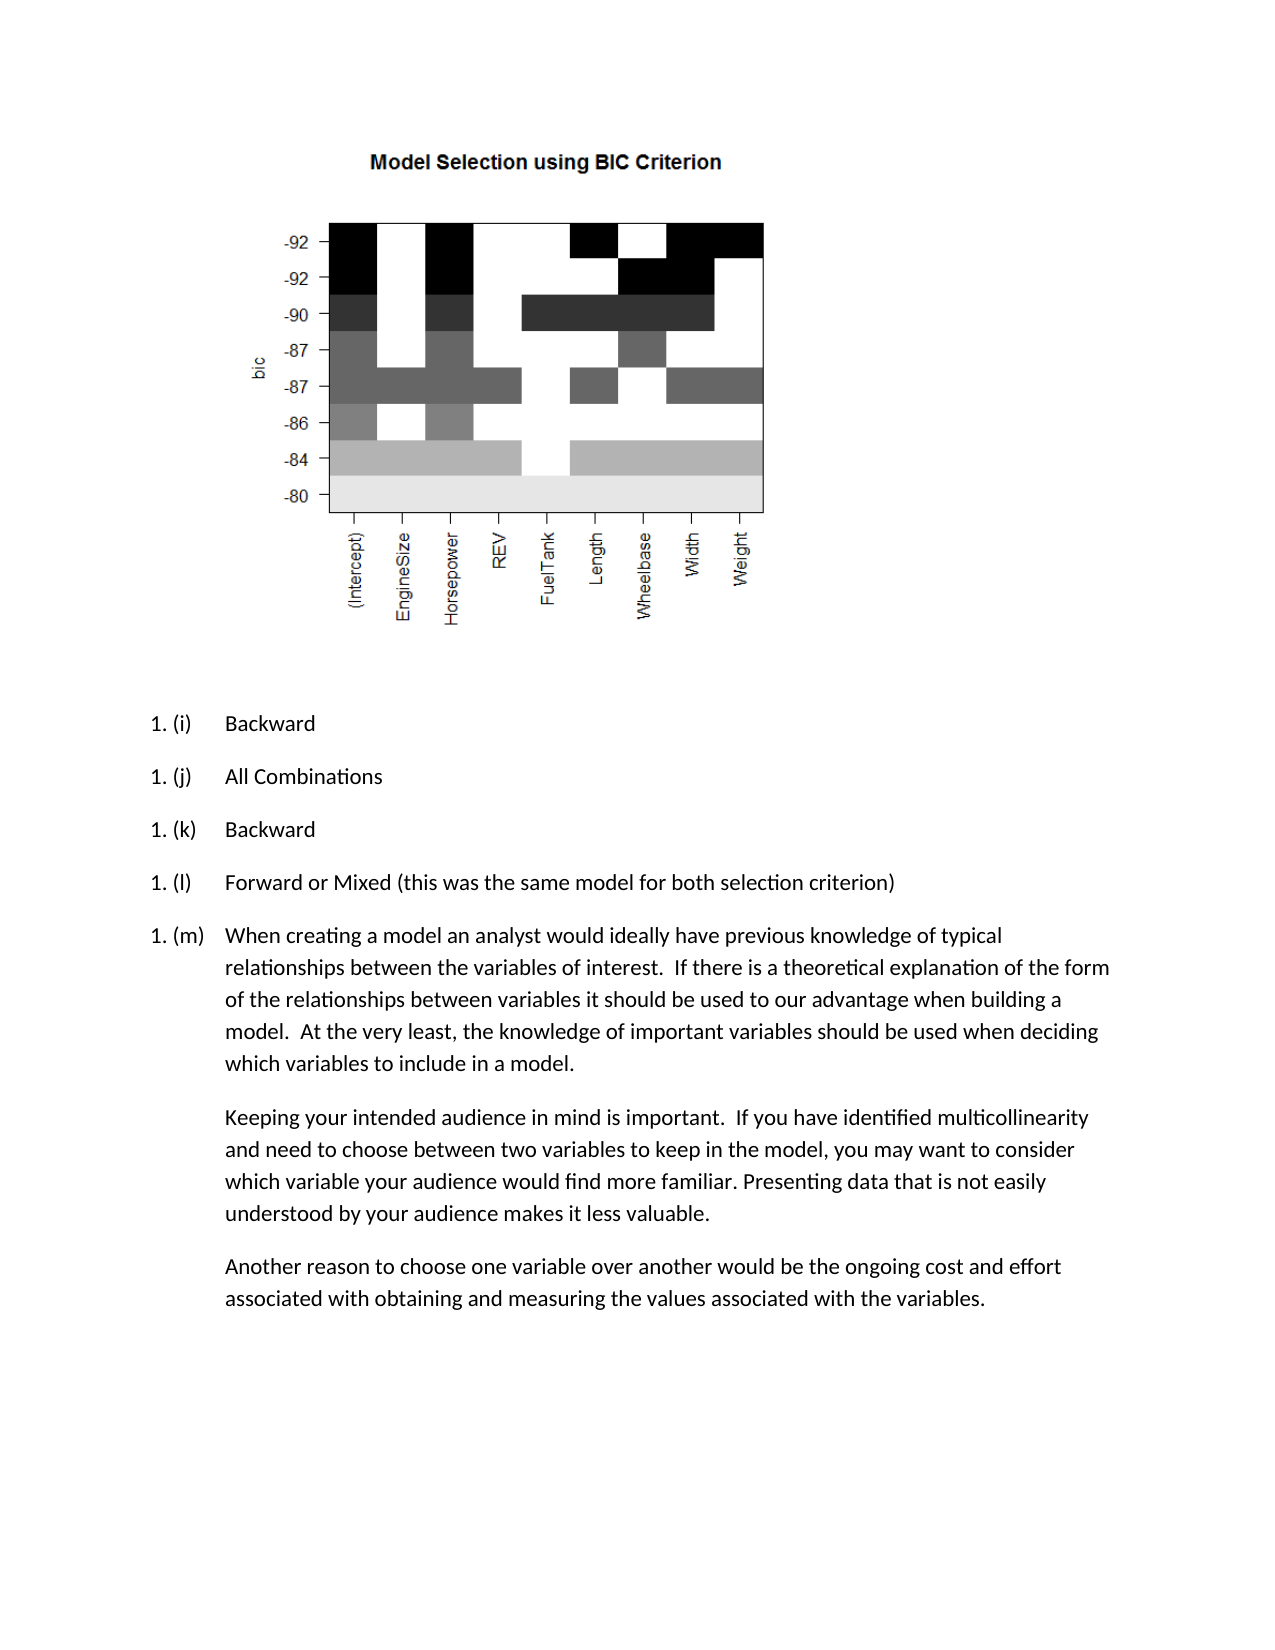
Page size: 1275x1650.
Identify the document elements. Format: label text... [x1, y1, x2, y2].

text 1. (i) Backward [150, 709, 1125, 737]
picture [225, 150, 827, 631]
text 1. (l) Forward or Mixed (this was the same model for both selection criterion) [150, 868, 1125, 896]
text 1. (j) All Combinations [150, 762, 1125, 790]
text 1. (k) Backward [150, 815, 1125, 843]
text Another reason to choose one variable over another would be the ongoing cost and effort associated with obtaining and measuring the values associated with the variables. [225, 1252, 1125, 1312]
text Keeping your intended audience in mind is important. If you have identified multicollinearity and need to choose between two variables to keep in the model, you may want to consider which variable your audience would find more familiar. Presenting data that is not easily understood by your audience makes it less valuable. [225, 1103, 1125, 1227]
text 1. (m) When creating a model an analyst would ideally have previous knowledge of typical relationships between the variables of interest. If there is a theoretical explanation of the form of the relationships between variables it should be used to our advantage when building a model. At the very least, the knowledge of important variables should be used when deciding which variables to include in a model. [150, 921, 1125, 1078]
